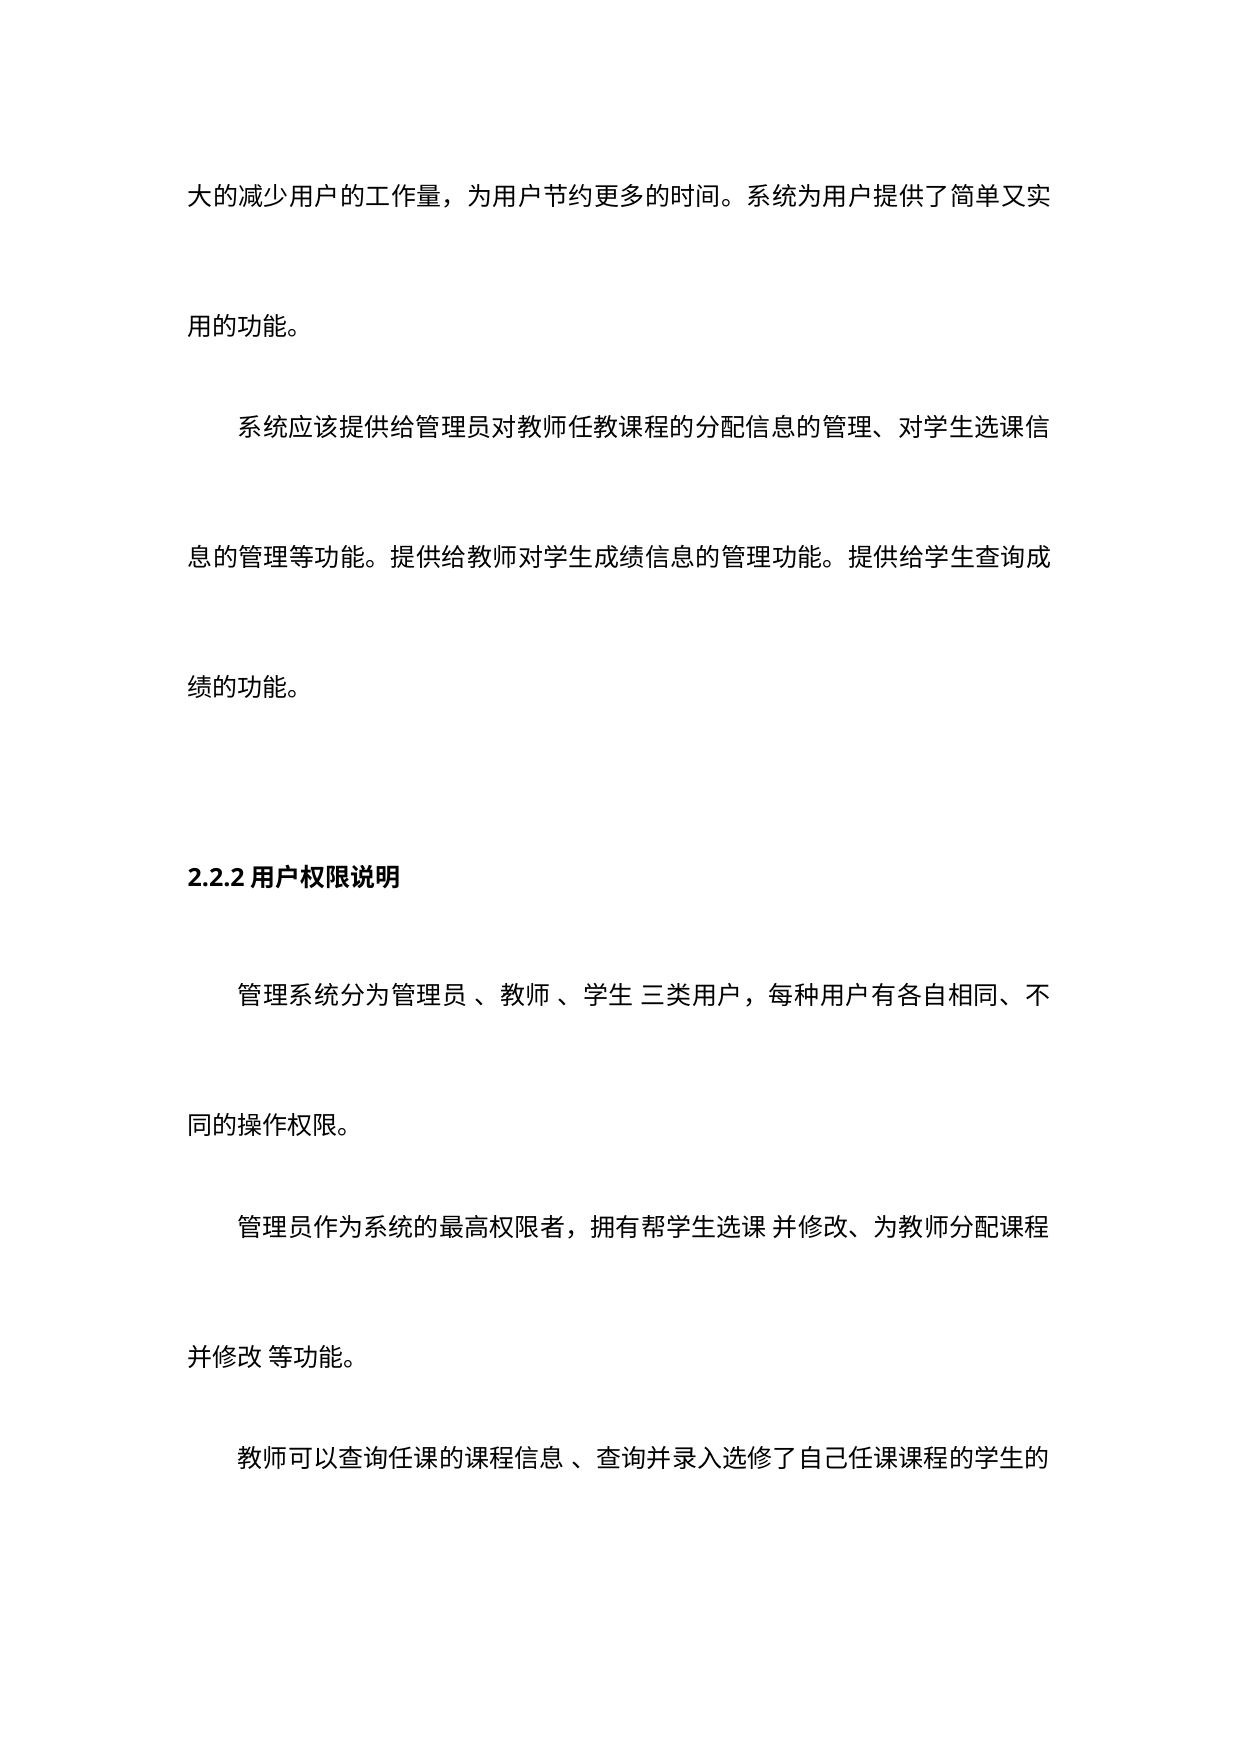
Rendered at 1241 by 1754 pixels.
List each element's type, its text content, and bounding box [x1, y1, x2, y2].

text 系统应该提供给管理员对教师任教课程的分配信息的管理、对学生选课信息的管理等功能。提供给教师对学生成绩信息的管理功能。提供给学生查询成绩的功能。 [187, 393, 1053, 718]
text 管理员作为系统的最高权限者，拥有帮学生选课 并修改、为教师分配课程并修改 等功能。 [187, 1193, 1053, 1388]
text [187, 1424, 1053, 1489]
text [187, 162, 1053, 357]
text 管理系统分为管理员 、教师 、学生 三类用户，每种用户有各自相同、不同的操作权限。 [187, 961, 1053, 1156]
subtitle 2.2.2用户权限说明 [187, 843, 1053, 908]
